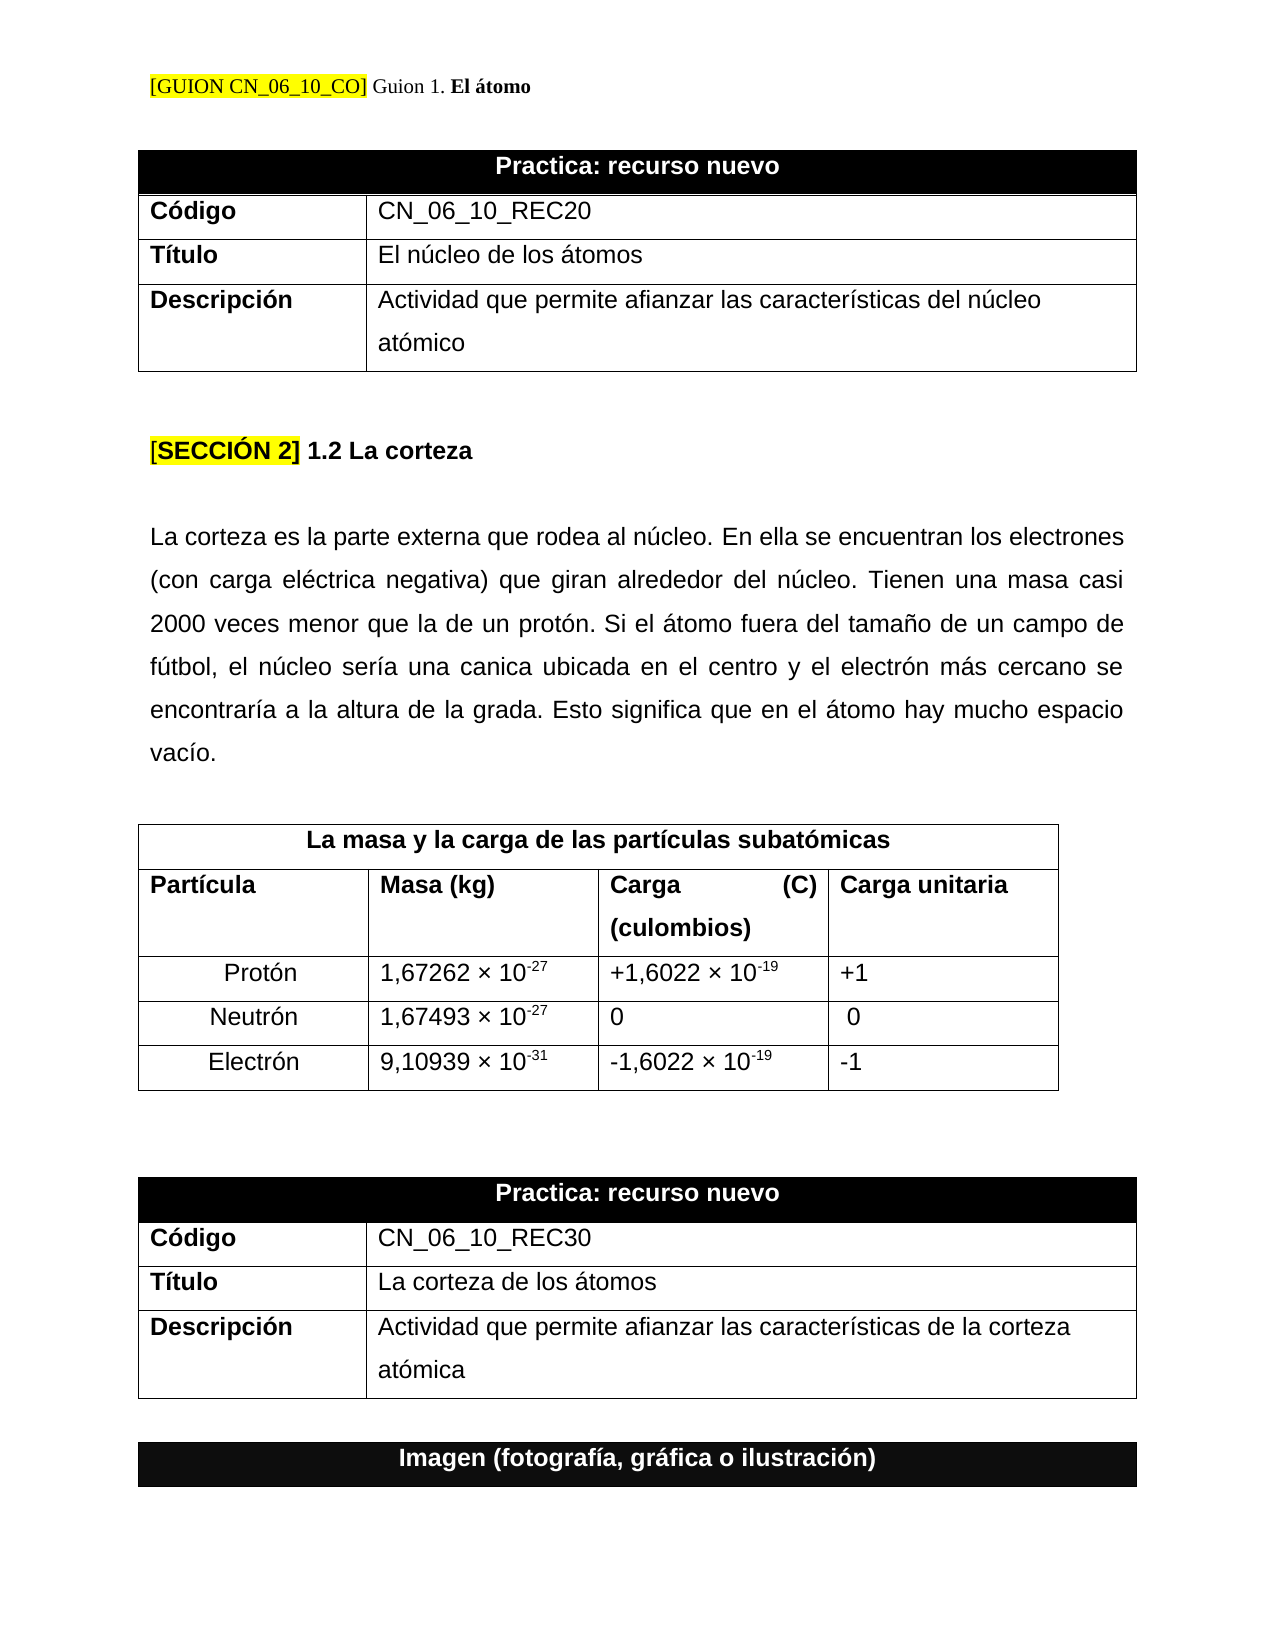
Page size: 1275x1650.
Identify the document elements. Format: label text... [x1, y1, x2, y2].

table_cell Neutrón [139, 1002, 368, 1045]
table_cell Código [139, 1223, 366, 1266]
table_cell CN_06_10_REC20 [367, 196, 1136, 239]
table_cell Carga (C) (culombios) [599, 870, 828, 956]
table_cell 0 [599, 1002, 828, 1045]
text [SECCIÓN 2] 1.2 La corteza [300, 436, 1125, 465]
table_cell Electrón [139, 1046, 368, 1090]
table_cell Actividad que permite afianzar las características de la corteza atómica [367, 1311, 1136, 1398]
table_cell Título [139, 1267, 366, 1310]
table_cell +1,6022 × 10-19 [599, 957, 828, 1001]
table_cell Actividad que permite afianzar las características del núcleo atómico [367, 285, 1136, 371]
table_cell 1,67262 × 10-27 [369, 957, 598, 1001]
table_cell -1 [829, 1046, 1058, 1090]
text La corteza es la parte externa que rodea al núcleo. En ella se encuentran los electrones (con carga eléctrica negativa) que giran alrededor del núcleo. Tienen una masa casi 2000 veces menor que la de un protón. Si el átomo fuera del tamaño de un campo de fútbol, el núcleo sería una canica ubicada en el centro y el electrón más cercano se encontraría a la altura de la grada. Esto significa que en el átomo hay mucho espacio vacío. [150, 522, 1125, 767]
table_cell 1,67493 × 10-27 [369, 1002, 598, 1045]
table_cell CN_06_10_REC30 [367, 1223, 1136, 1266]
table_cell Partícula [139, 870, 368, 956]
table_cell Código [139, 196, 366, 239]
table_cell El núcleo de los átomos [367, 240, 1136, 283]
table_cell 0 [829, 1002, 1058, 1045]
table_header Practica: recurso nuevo [139, 151, 1136, 194]
table_cell -1,6022 × 10-19 [599, 1046, 828, 1090]
table_cell La corteza de los átomos [367, 1267, 1136, 1310]
table_cell +1 [829, 957, 1058, 1001]
table_header Imagen (fotografía, gráfica o ilustración) [139, 1443, 1136, 1486]
table_cell 9,10939 × 10-31 [369, 1046, 598, 1090]
table_cell Carga unitaria [829, 870, 1058, 956]
table_cell Título [139, 240, 366, 283]
table_cell Masa (kg) [369, 870, 598, 956]
table_cell Protón [139, 957, 368, 1001]
table_cell Descripción [139, 1311, 366, 1398]
table_header La masa y la carga de las partículas subatómicas [139, 825, 1058, 869]
table_cell Descripción [139, 285, 366, 371]
table_header Practica: recurso nuevo [139, 1178, 1136, 1221]
